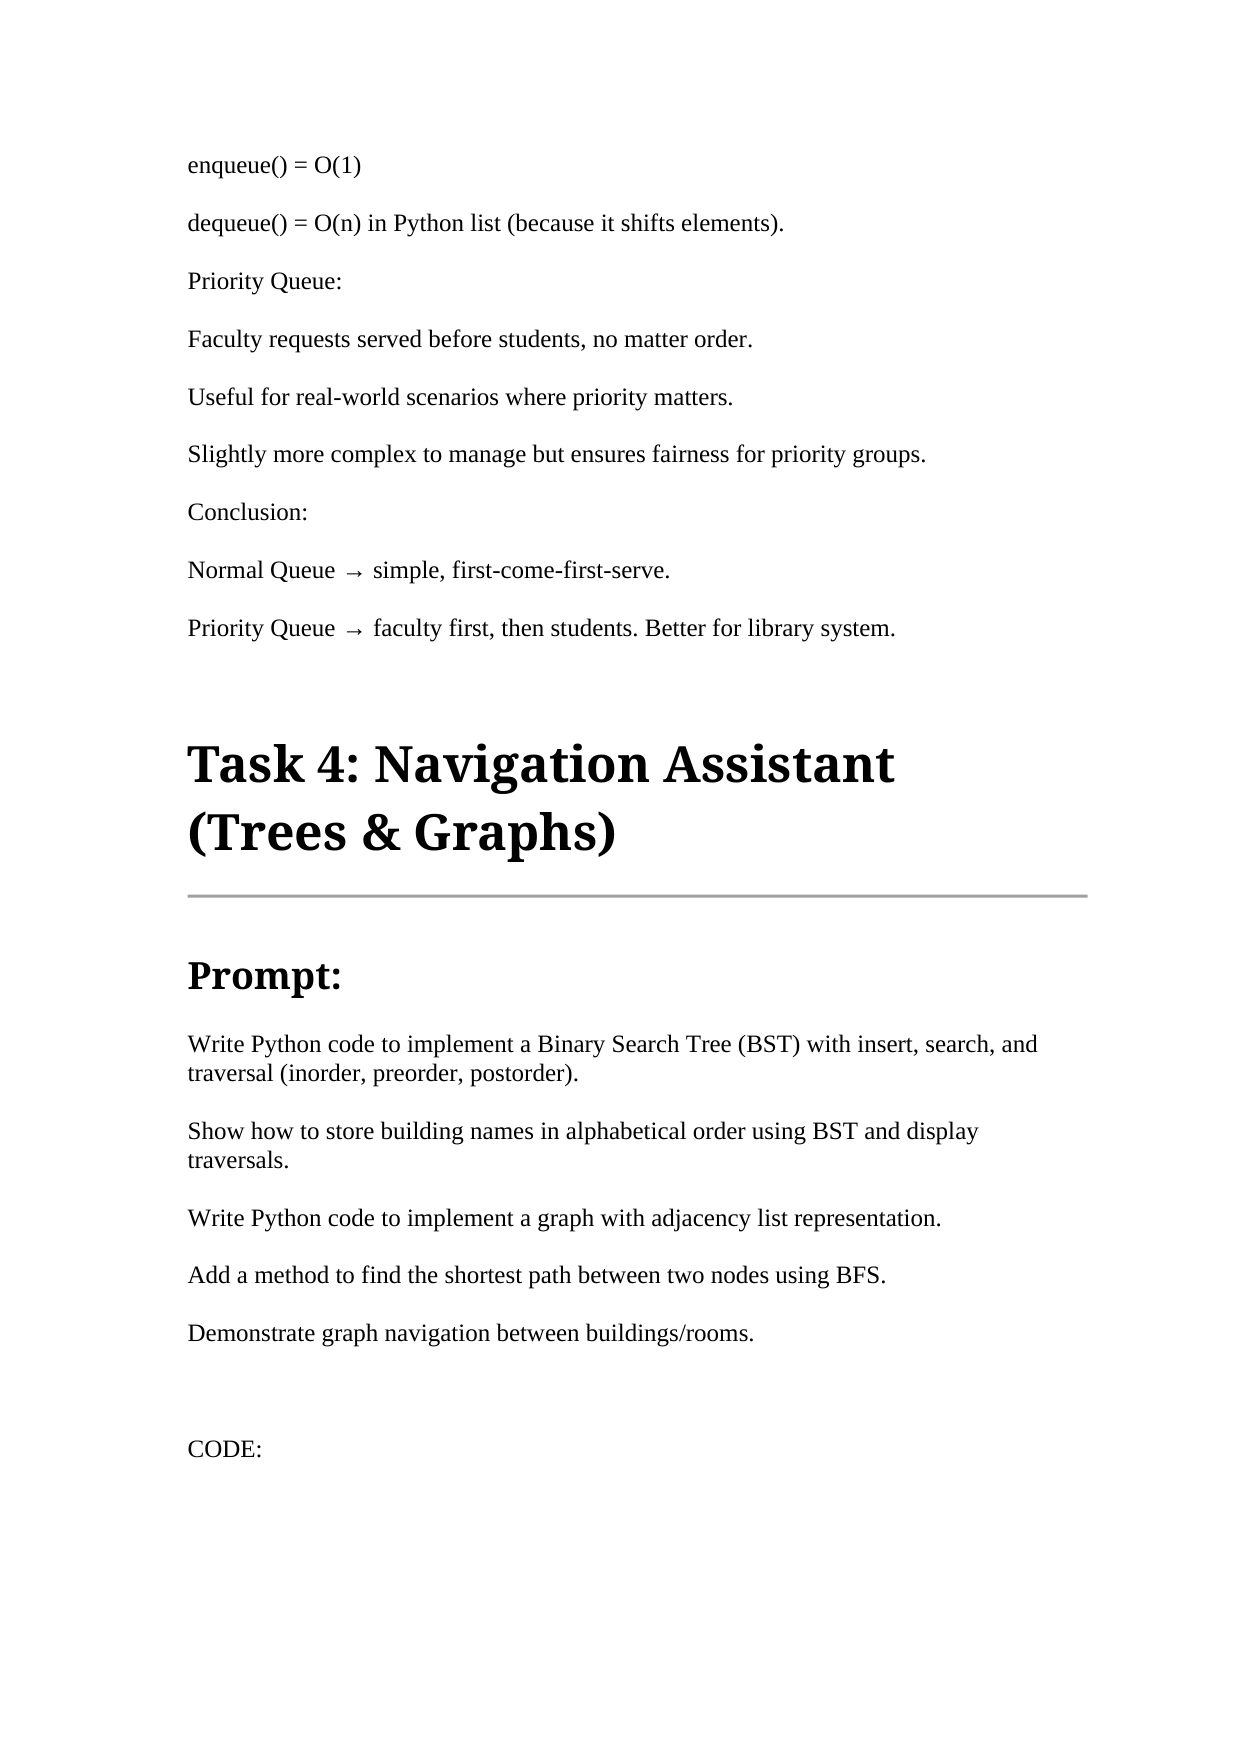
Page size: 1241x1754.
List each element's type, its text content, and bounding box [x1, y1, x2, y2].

text Priority Queue: [187, 266, 1053, 294]
text CODE: [187, 1434, 1053, 1463]
text dequeue() = O(n) in Python list (because it shifts elements). [187, 208, 1053, 237]
text Useful for real-world scenarios where priority matters. [187, 382, 1053, 410]
text Conclusion: [187, 497, 1053, 526]
subtitle Prompt: [187, 949, 1053, 1000]
text enqueue() = O(1) [187, 150, 1053, 179]
text Priority Queue → faculty first, then students. Better for library system. [187, 613, 1053, 642]
text Show how to store building names in alphabetical order using BST and display traversals. [187, 1116, 1053, 1173]
text Write Python code to implement a Binary Search Tree (BST) with insert, search, and traversal (inorder, preorder, postorder). [187, 1029, 1053, 1087]
text Demonstrate graph navigation between buildings/rooms. [187, 1318, 1053, 1347]
text Slightly more complex to manage but ensures fairness for priority groups. [187, 439, 1053, 468]
text Write Python code to implement a graph with adjacency list representation. [187, 1203, 1053, 1231]
text Faculty requests served before students, no matter order. [187, 324, 1053, 352]
subtitle Task 4: Navigation Assistant (Trees & Graphs) [187, 729, 1053, 865]
text Add a method to find the shortest path between two nodes using BFS. [187, 1261, 1053, 1289]
text Normal Queue → simple, first-come-first-serve. [187, 555, 1053, 584]
